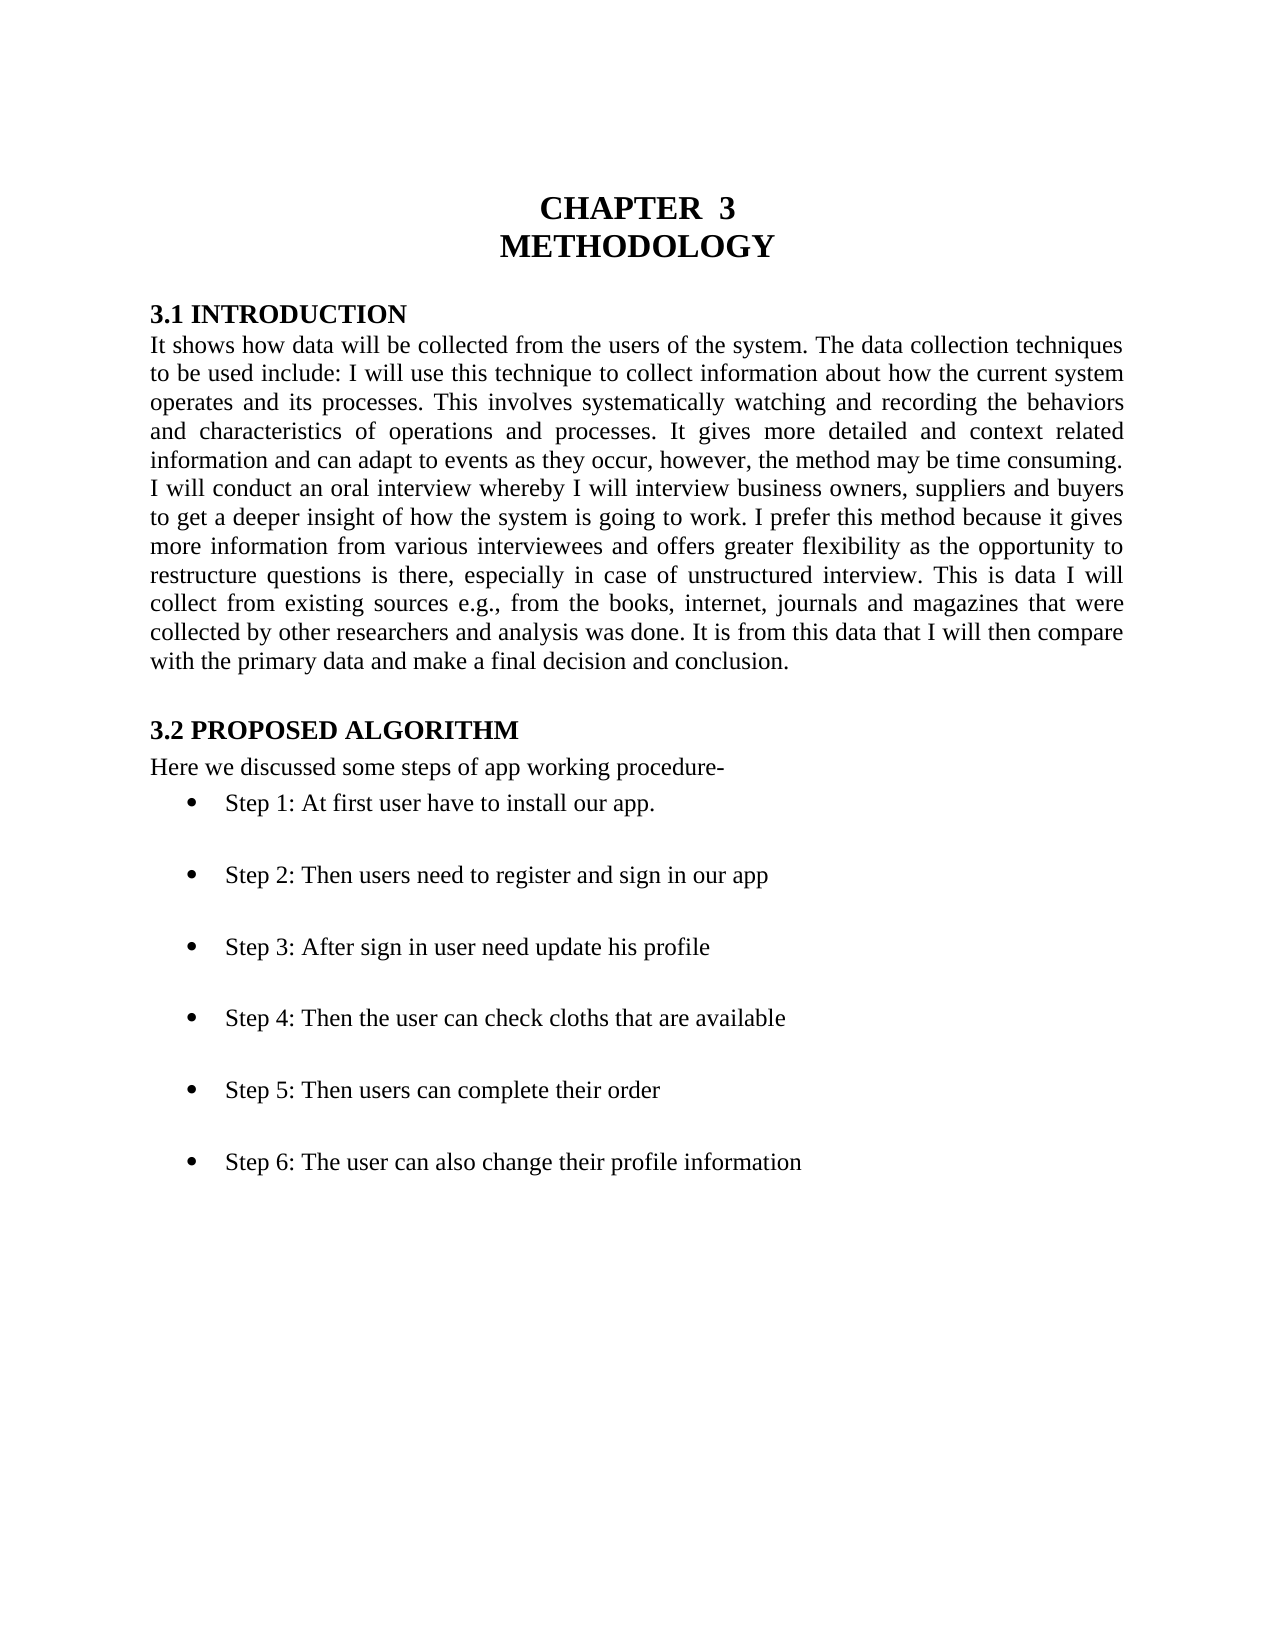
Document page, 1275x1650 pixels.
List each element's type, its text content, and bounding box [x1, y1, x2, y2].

text 3.1 INTRODUCTION [150, 298, 1125, 330]
text 3.2 PROPOSED ALGORITHM [150, 711, 1125, 747]
text METHODOLOGY [150, 227, 1125, 265]
list Step 4: Then the user can check cloths that are available [187, 998, 1125, 1034]
list Step 3: After sign in user need update his profile [187, 926, 1125, 962]
list Step 6: The user can also change their profile information [187, 1142, 1125, 1178]
list Step 1: At first user have to install our app. [187, 782, 1125, 818]
text Here we discussed some steps of app working procedure- [150, 747, 1125, 782]
list Step 5: Then users can complete their order [187, 1070, 1125, 1106]
text It shows how data will be collected from the users of the system. The data collection techniques to be used include: I will use this technique to collect information about how the current system operates and its processes. This involves systematically watching and recording the behaviors and characteristics of operations and processes. It gives more detailed and context related information and can adapt to events as they occur, however, the method may be time consuming. I will conduct an oral interview whereby I will interview business owners, suppliers and buyers to get a deeper insight of how the system is going to work. I prefer this method because it gives more information from various interviewees and offers greater flexibility as the opportunity to restructure questions is there, especially in case of unstructured interview. This is data I will collect from existing sources e.g., from the books, internet, journals and magazines that were collected by other researchers and analysis was done. It is from this data that I will then compare with the primary data and make a final decision and conclusion. [150, 330, 1125, 675]
list Step 2: Then users need to register and sign in our app [187, 854, 1125, 890]
text CHAPTER 3 [150, 188, 1125, 227]
